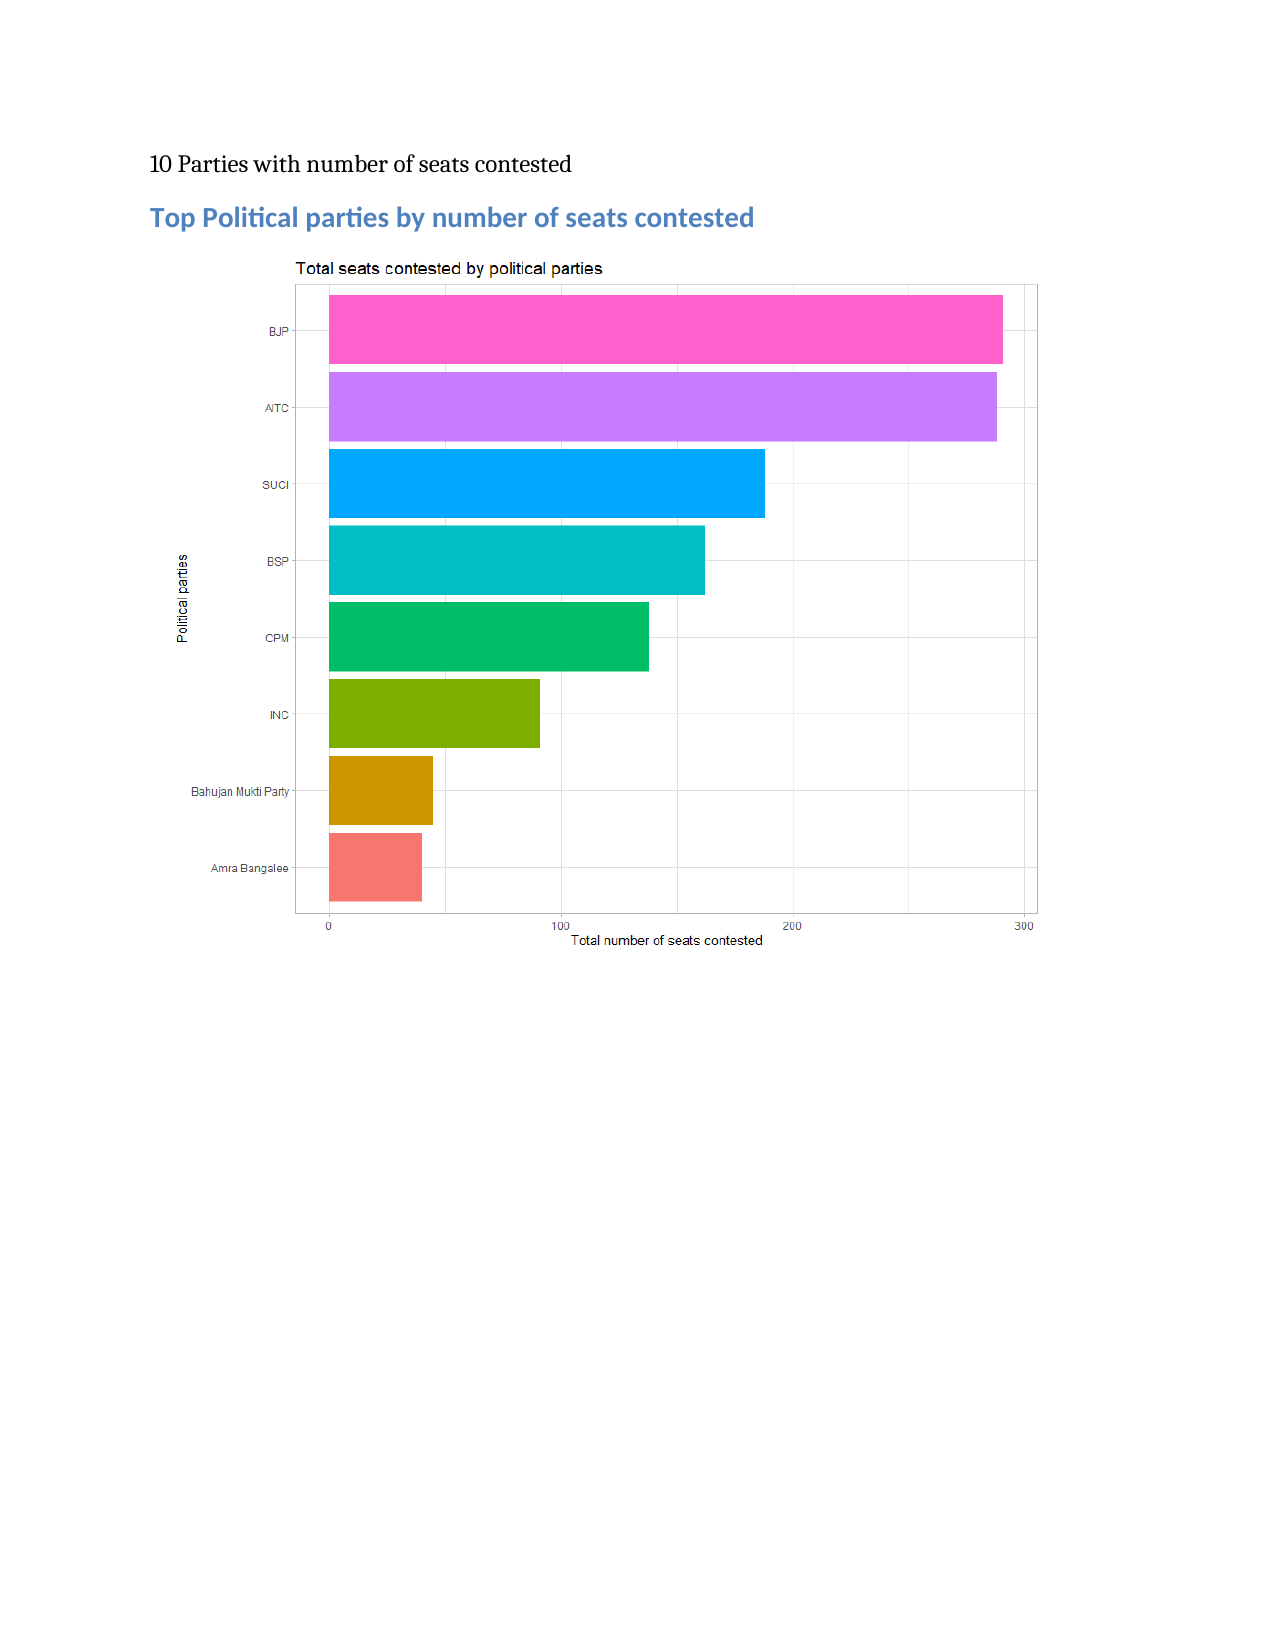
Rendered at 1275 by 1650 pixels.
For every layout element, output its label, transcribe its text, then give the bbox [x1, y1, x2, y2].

subtitle Top Political parties by number of seats contested [150, 199, 1125, 235]
text 10 Parties with number of seats contested [150, 150, 1125, 179]
picture [168, 253, 1044, 954]
